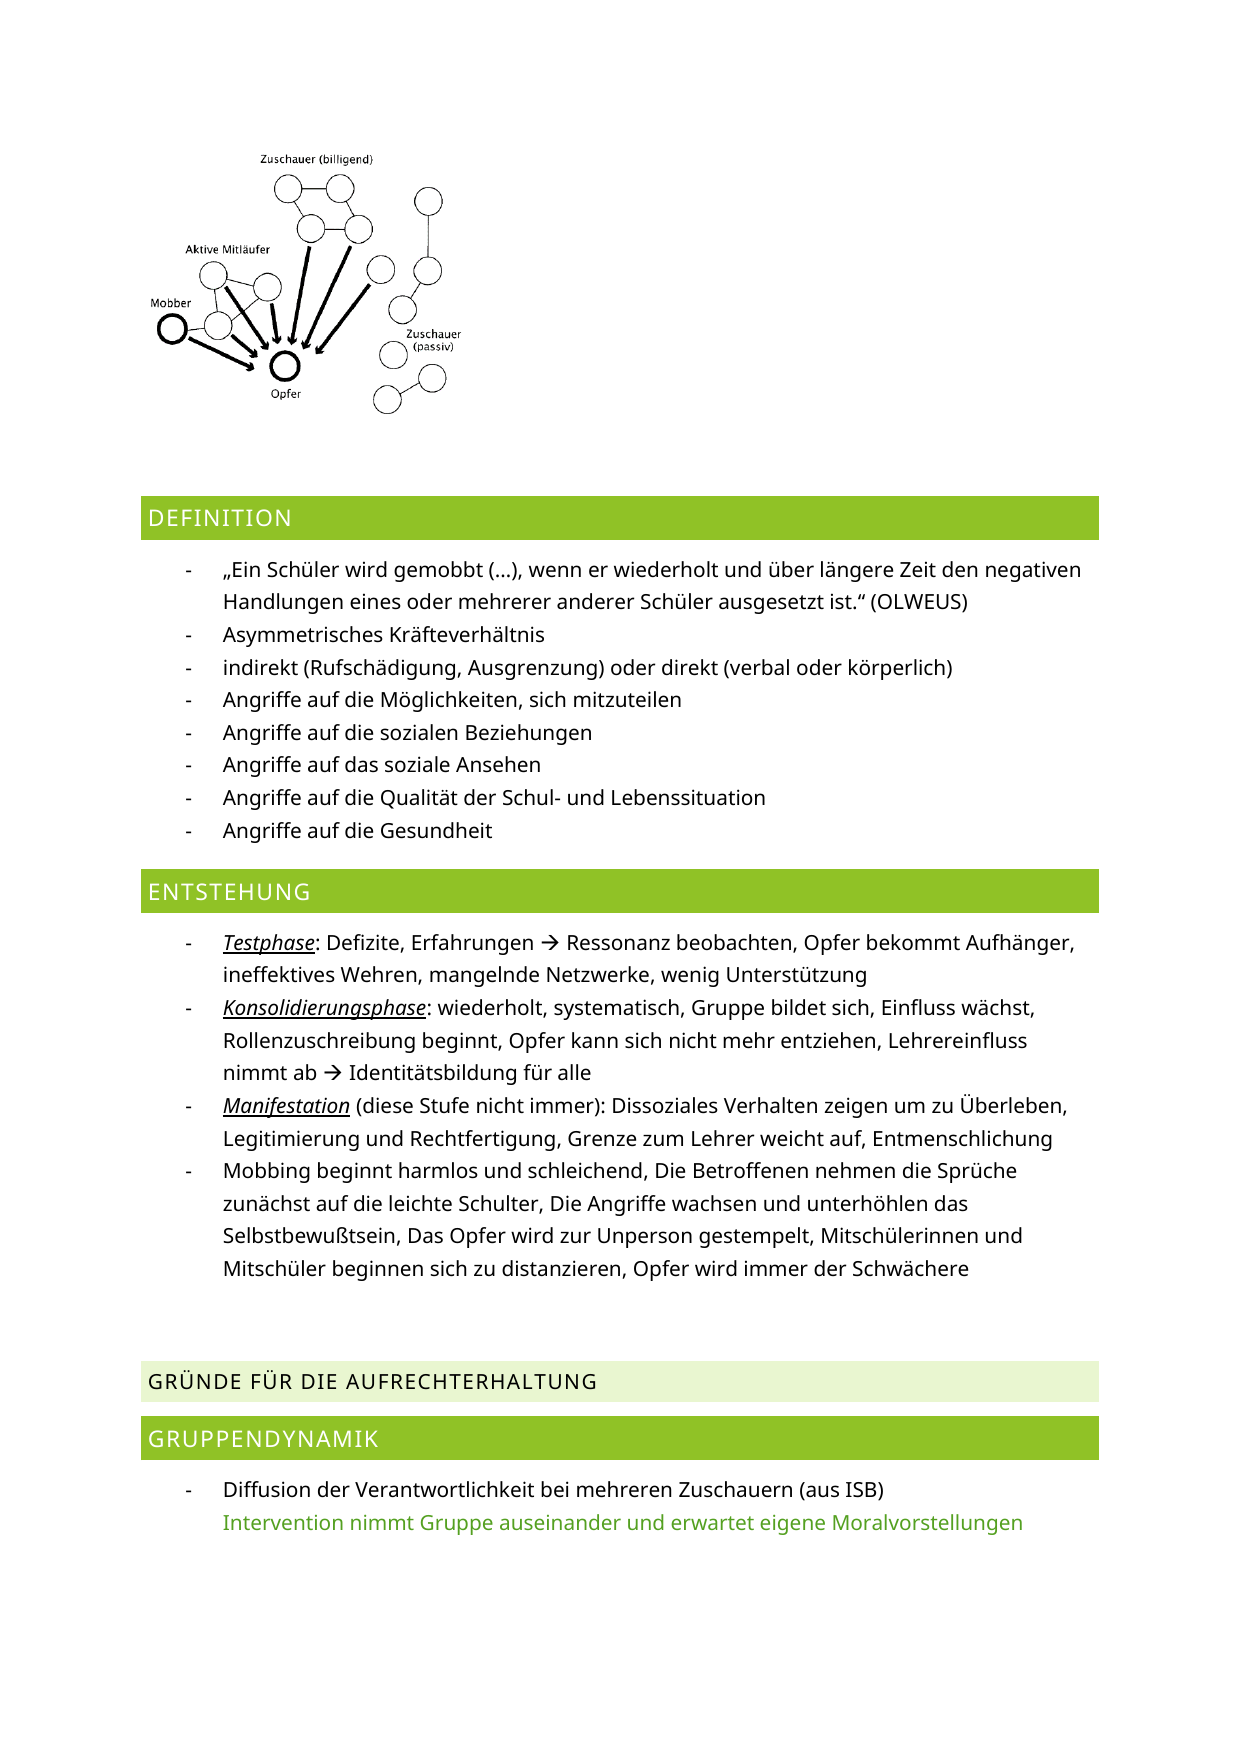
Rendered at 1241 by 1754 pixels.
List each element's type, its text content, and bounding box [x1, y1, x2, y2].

list „Ein Schüler wird gemobbt (…), wenn er wiederholt und über längere Zeit den negativen Handlungen eines oder mehrerer anderer Schüler ausgesetzt ist.“ (OLWEUS) [185, 555, 1093, 616]
list Konsolidierungsphase: wiederholt, systematisch, Gruppe bildet sich, Einfluss wächst, Rollenzuschreibung beginnt, Opfer kann sich nicht mehr entziehen, Lehrereinfluss nimmt ab Identitätsbildung für alle [185, 993, 1093, 1087]
list Manifestation (diese Stufe nicht immer): Dissoziales Verhalten zeigen um zu Überleben, Legitimierung und Rechtfertigung, Grenze zum Lehrer weicht auf, Entmenschlichung [185, 1091, 1093, 1152]
subtitle Entstehung [148, 875, 1093, 907]
list Angriffe auf die Gesundheit [185, 816, 1093, 844]
list indirekt (Rufschädigung, Ausgrenzung) oder direkt (verbal oder körperlich) [185, 653, 1093, 681]
list Testphase: Defizite, Erfahrungen Ressonanz beobachten, Opfer bekommt Aufhänger, ineffektives Wehren, mangelnde Netzwerke, wenig Unterstützung [185, 928, 1093, 989]
list Diffusion der Verantwortlichkeit bei mehreren Zuschauern (aus ISB) Intervention nimmt Gruppe auseinander und erwartet eigene Moralvorstellungen [185, 1475, 1093, 1536]
list Asymmetrisches Kräfteverhältnis [185, 620, 1093, 648]
subtitle Definition [148, 502, 1093, 533]
list Angriffe auf die sozialen Beziehungen [185, 718, 1093, 746]
list Angriffe auf das soziale Ansehen [185, 751, 1093, 779]
list Angriffe auf die Qualität der Schul- und Lebenssituation [185, 783, 1093, 812]
subtitle Gründe für die Aufrechterhaltung [148, 1367, 1093, 1396]
list Angriffe auf die Möglichkeiten, sich mitzuteilen [185, 685, 1093, 714]
list Mobbing beginnt harmlos und schleichend, Die Betroffenen nehmen die Sprüche zunächst auf die leichte Schulter, Die Angriffe wachsen und unterhöhlen das Selbstbewußtsein, Das Opfer wird zur Unperson gestempelt, Mitschülerinnen und Mitschüler beginnen sich zu distanzieren, Opfer wird immer der Schwächere [185, 1156, 1093, 1282]
picture [147, 147, 463, 418]
subtitle Gruppendynamik [148, 1423, 1093, 1454]
